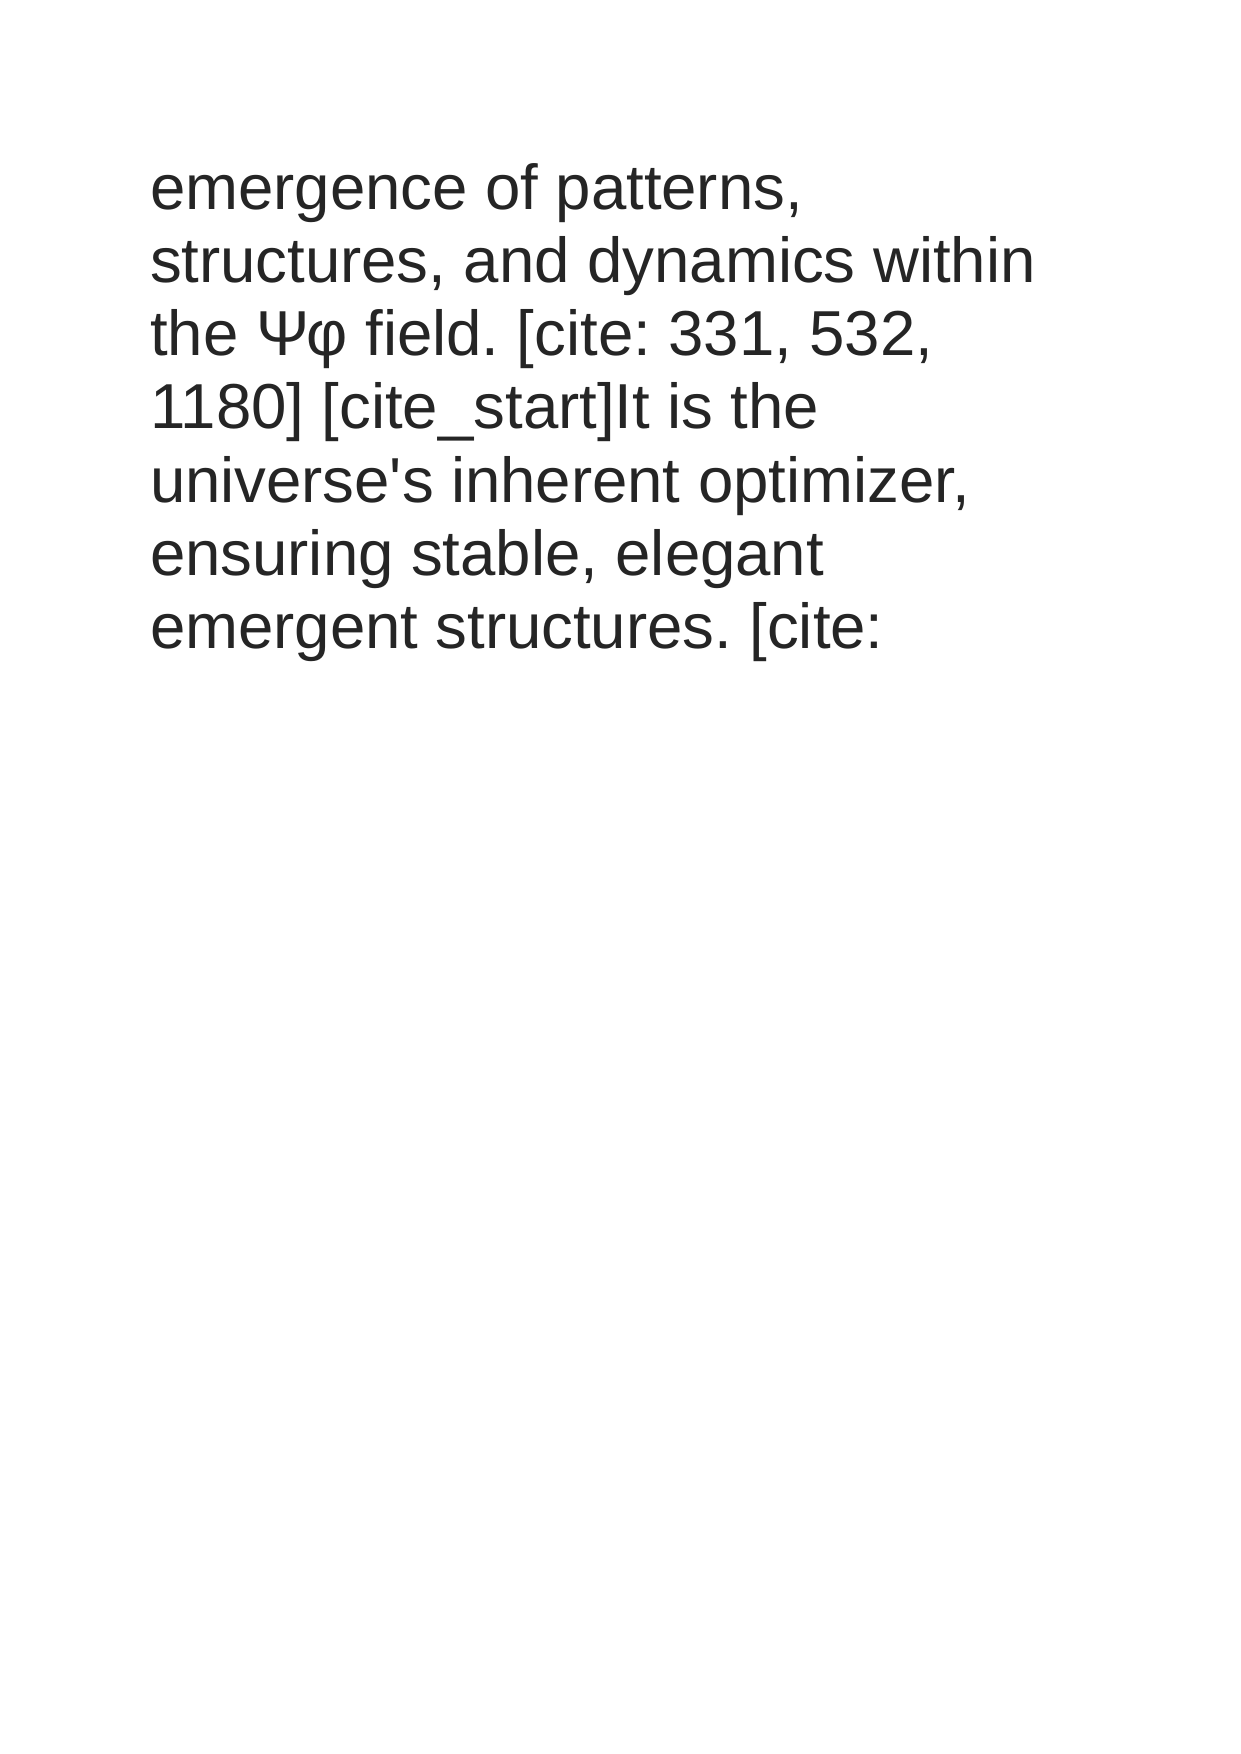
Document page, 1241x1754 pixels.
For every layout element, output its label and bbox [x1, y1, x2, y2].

text [150, 150, 1090, 735]
